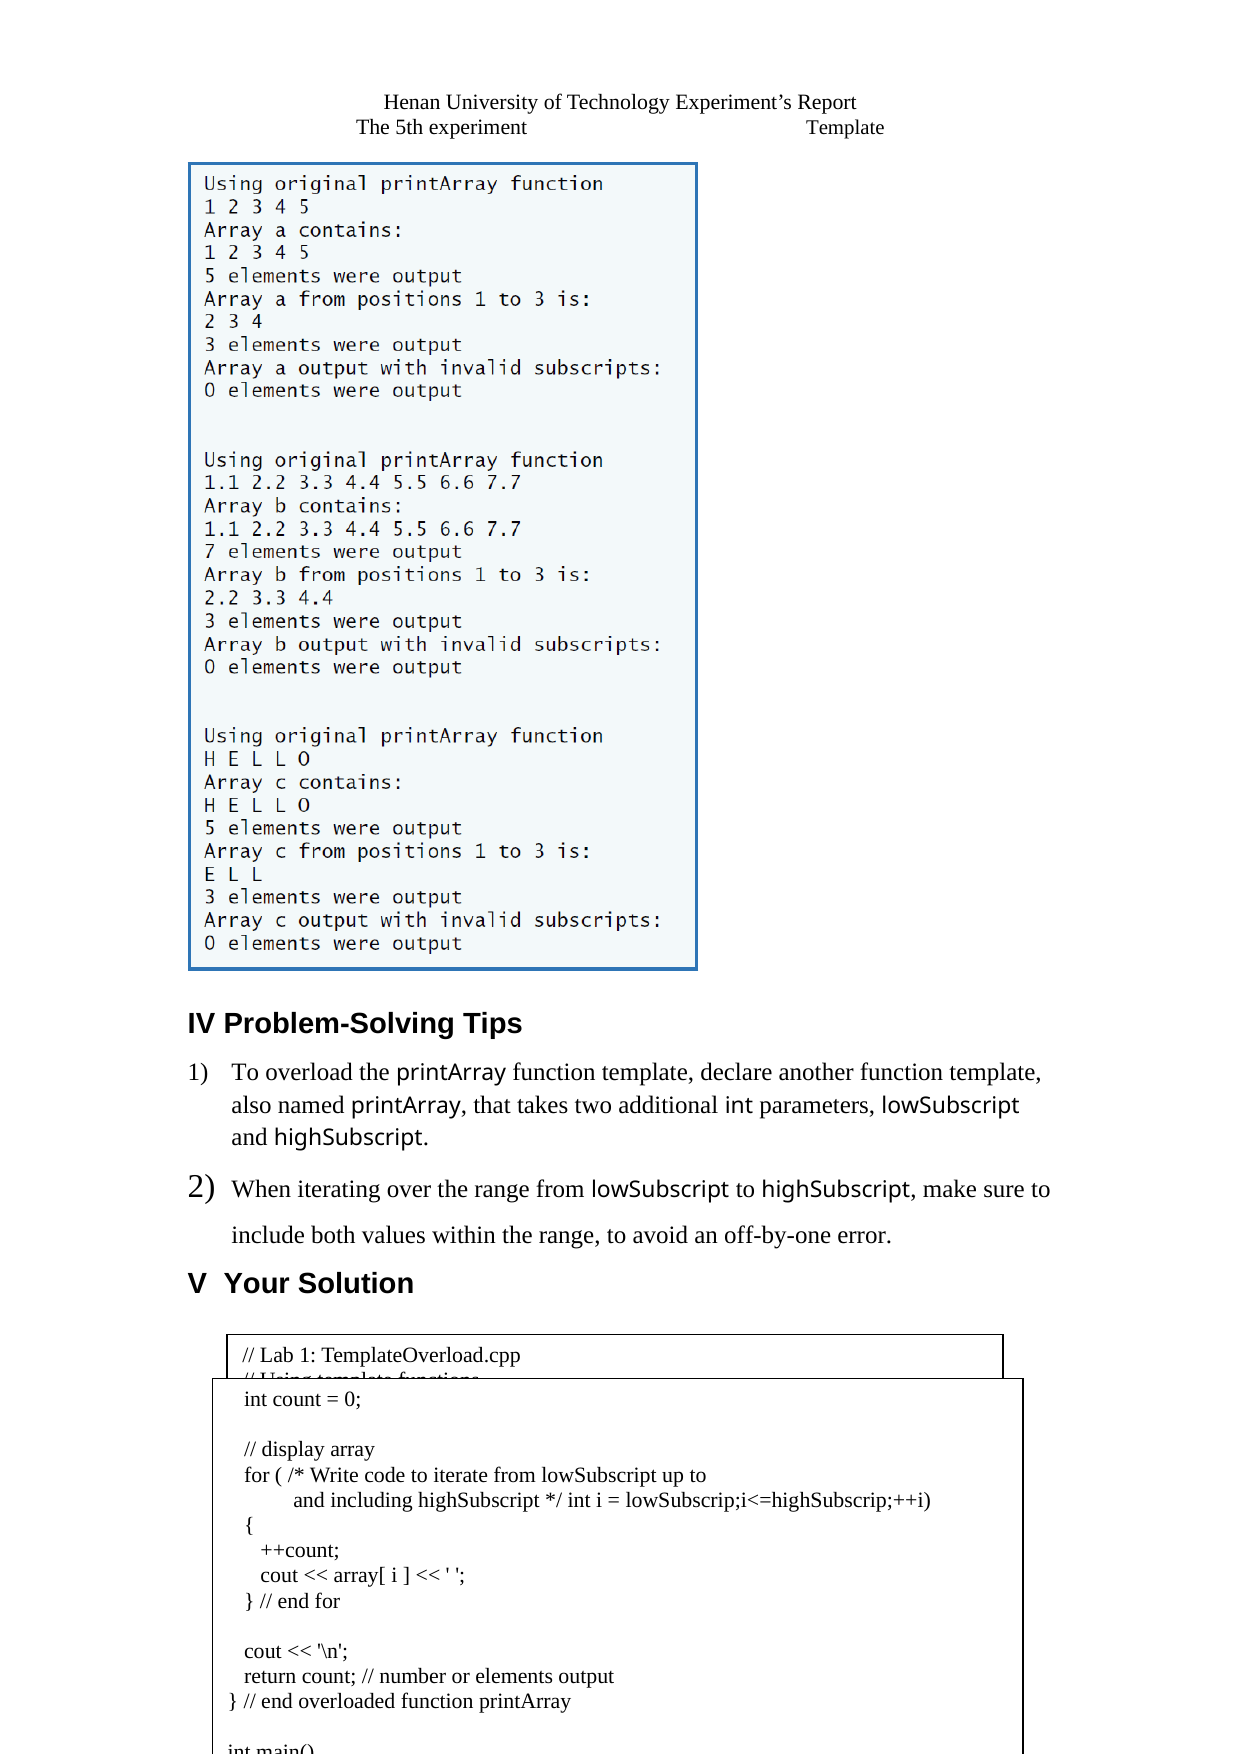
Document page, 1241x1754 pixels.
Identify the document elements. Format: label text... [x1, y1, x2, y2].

text V Your Solution [187, 1251, 1053, 1316]
picture [191, 165, 695, 967]
list When iterating over the range from lowSubscript to highSubscript, make sure to include both values within the range, to avoid an off-by-one error. [187, 1153, 1053, 1251]
text IV Problem-Solving Tips [187, 991, 1053, 1056]
list To overload the printArray function template, declare another function template, also named printArray, that takes two additional int parameters, lowSubscript and highSubscript. [187, 1056, 1053, 1153]
